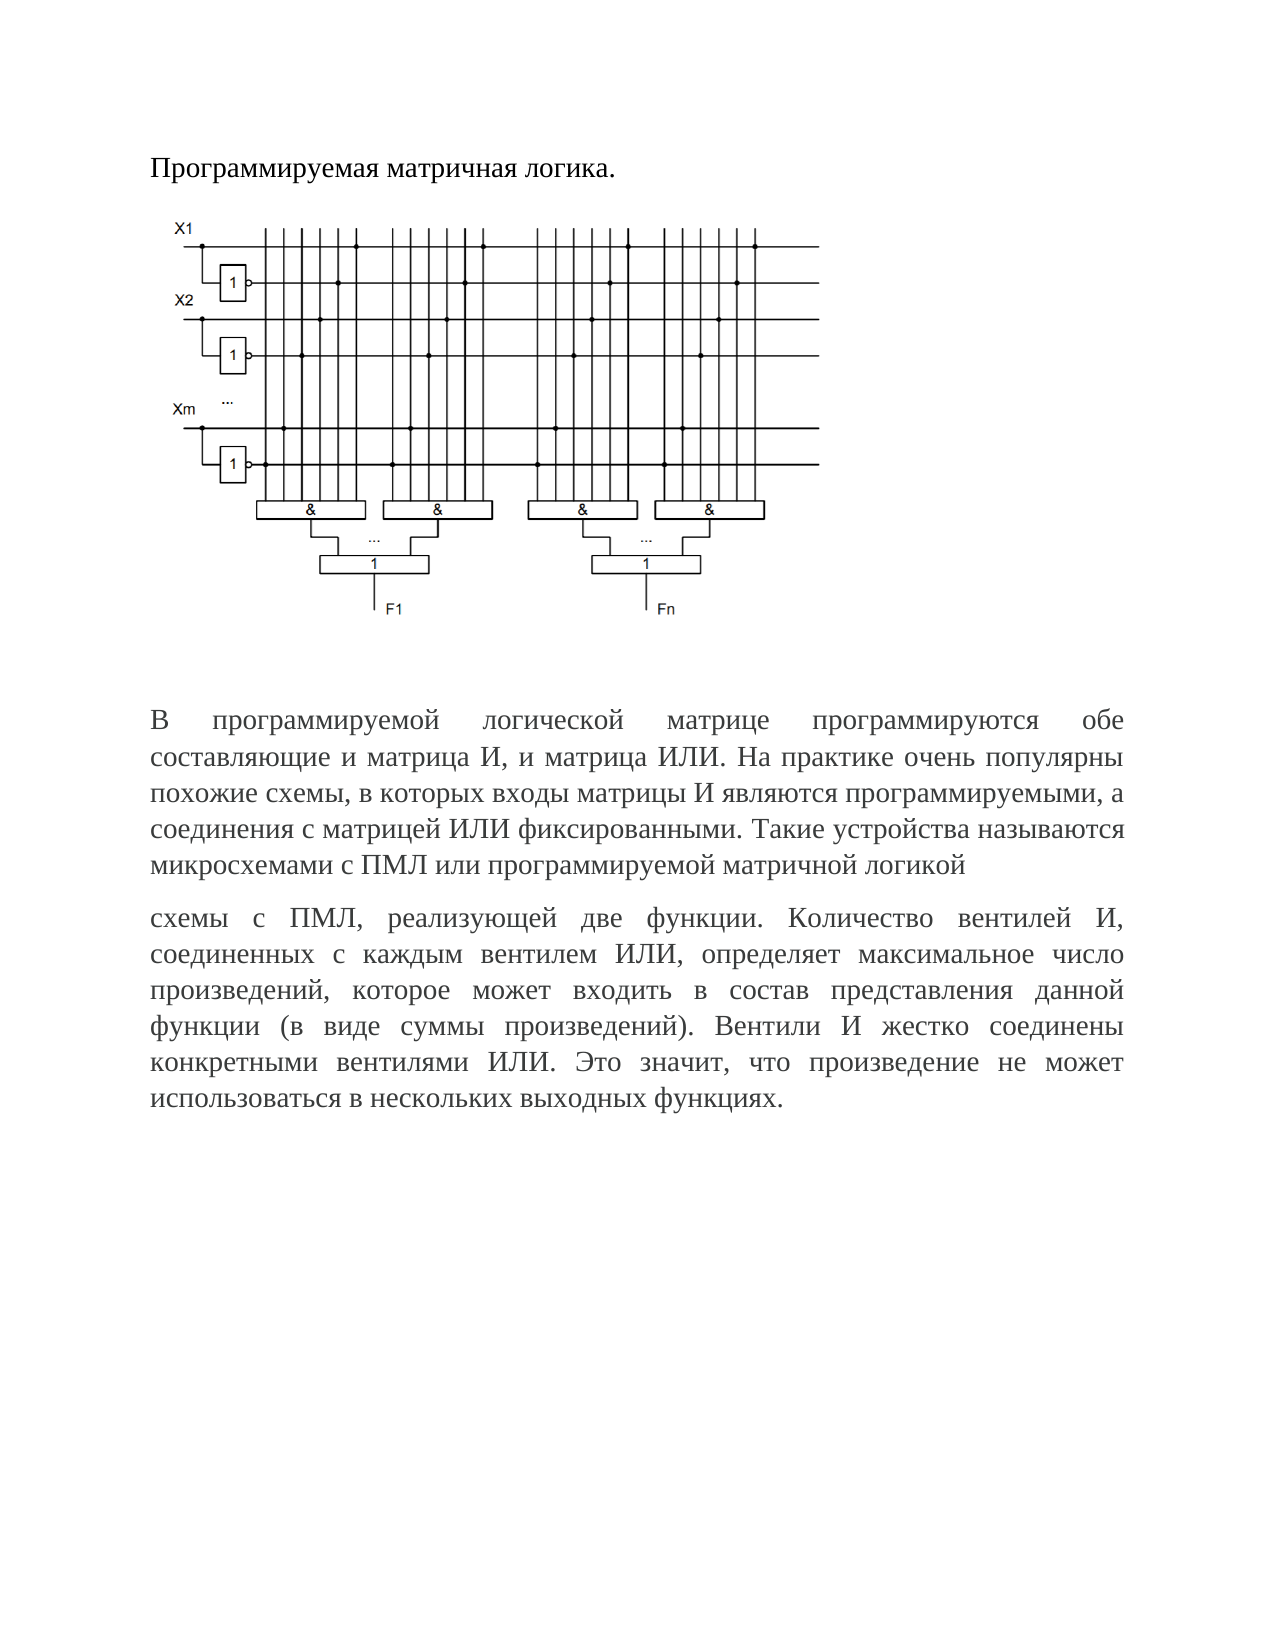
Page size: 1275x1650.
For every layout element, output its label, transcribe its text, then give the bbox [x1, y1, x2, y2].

picture [165, 202, 849, 634]
text схемы с ПМЛ, реализующей две функции. Количество вентилей И, соединенных с каждым вентилем ИЛИ, определяет максимальное число произведений, которое может входить в состав представления данной функции (в виде суммы произведений). Вентили И жестко соединены конкретными вентилями ИЛИ. Это значит, что произведение не может использоваться в нескольких выходных функциях. [150, 1078, 1125, 1114]
text Программируемая матричная логика. [150, 150, 1125, 183]
text В программируемой логической матрице программируются обе составляющие и матрица И, и матрица ИЛИ. На практике очень популярны похожие схемы, в которых входы матрицы И являются программируемыми, а соединения с матрицей ИЛИ фиксированными. Такие устройства называются микросхемами с ПМЛ или программируемой матричной логикой [150, 844, 1125, 881]
